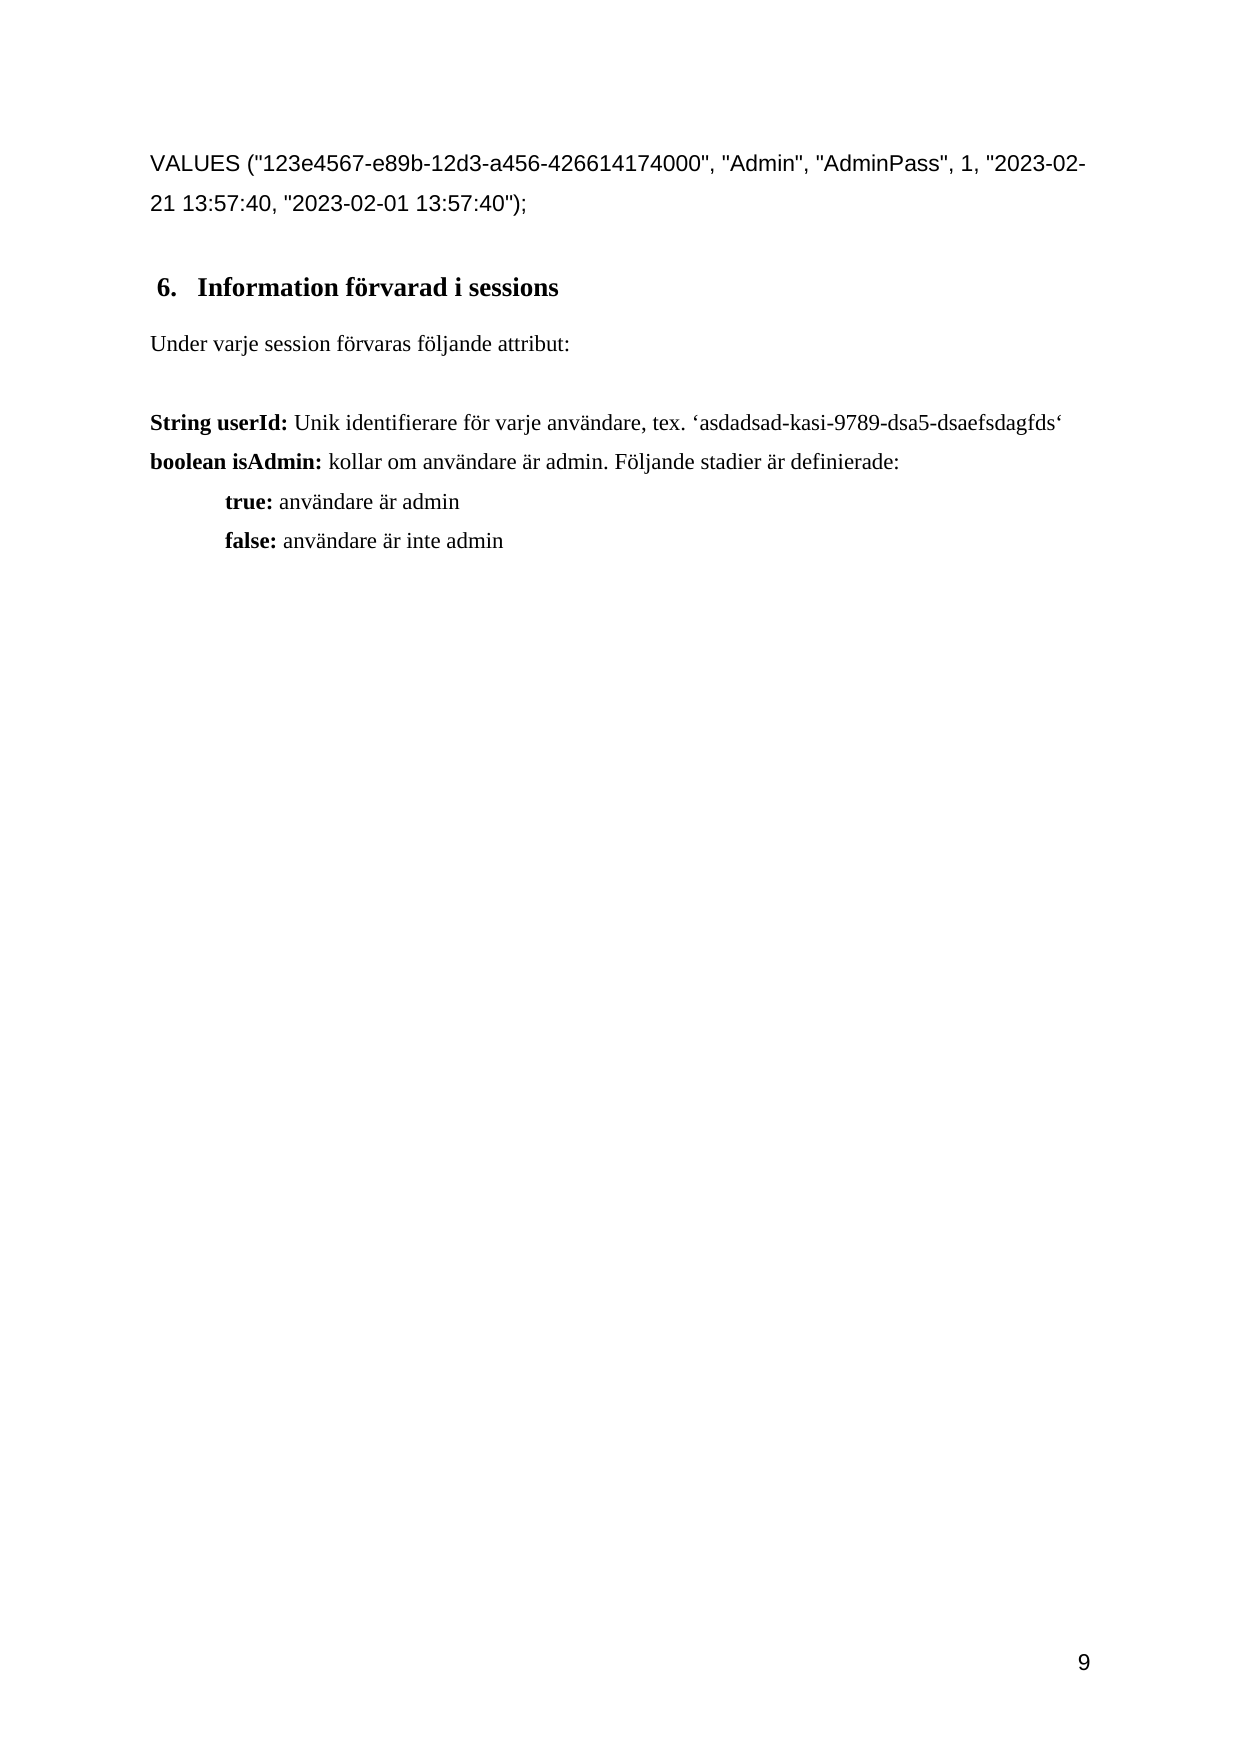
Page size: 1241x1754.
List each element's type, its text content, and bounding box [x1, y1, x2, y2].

text false: användare är inte admin [150, 527, 1090, 553]
text boolean isAdmin: kollar om användare är admin. Följande stadier är definierade: [150, 448, 1090, 474]
text true: användare är admin [150, 488, 1090, 514]
text VALUES ("123e4567-e89b-12d3-a456-426614174000", "Admin", "AdminPass", 1, "2023-02-21 13:57:40, "2023-02-01 13:57:40"); [150, 150, 1090, 216]
text String userId: Unik identifierare för varje användare, tex. ‘asdadsad-kasi-9789-dsa5-dsaefsdagfds‘ [150, 409, 1090, 435]
text Under varje session förvaras följande attribut: [150, 330, 1090, 356]
subtitle 6. Information förvarad i sessions [150, 271, 1090, 302]
